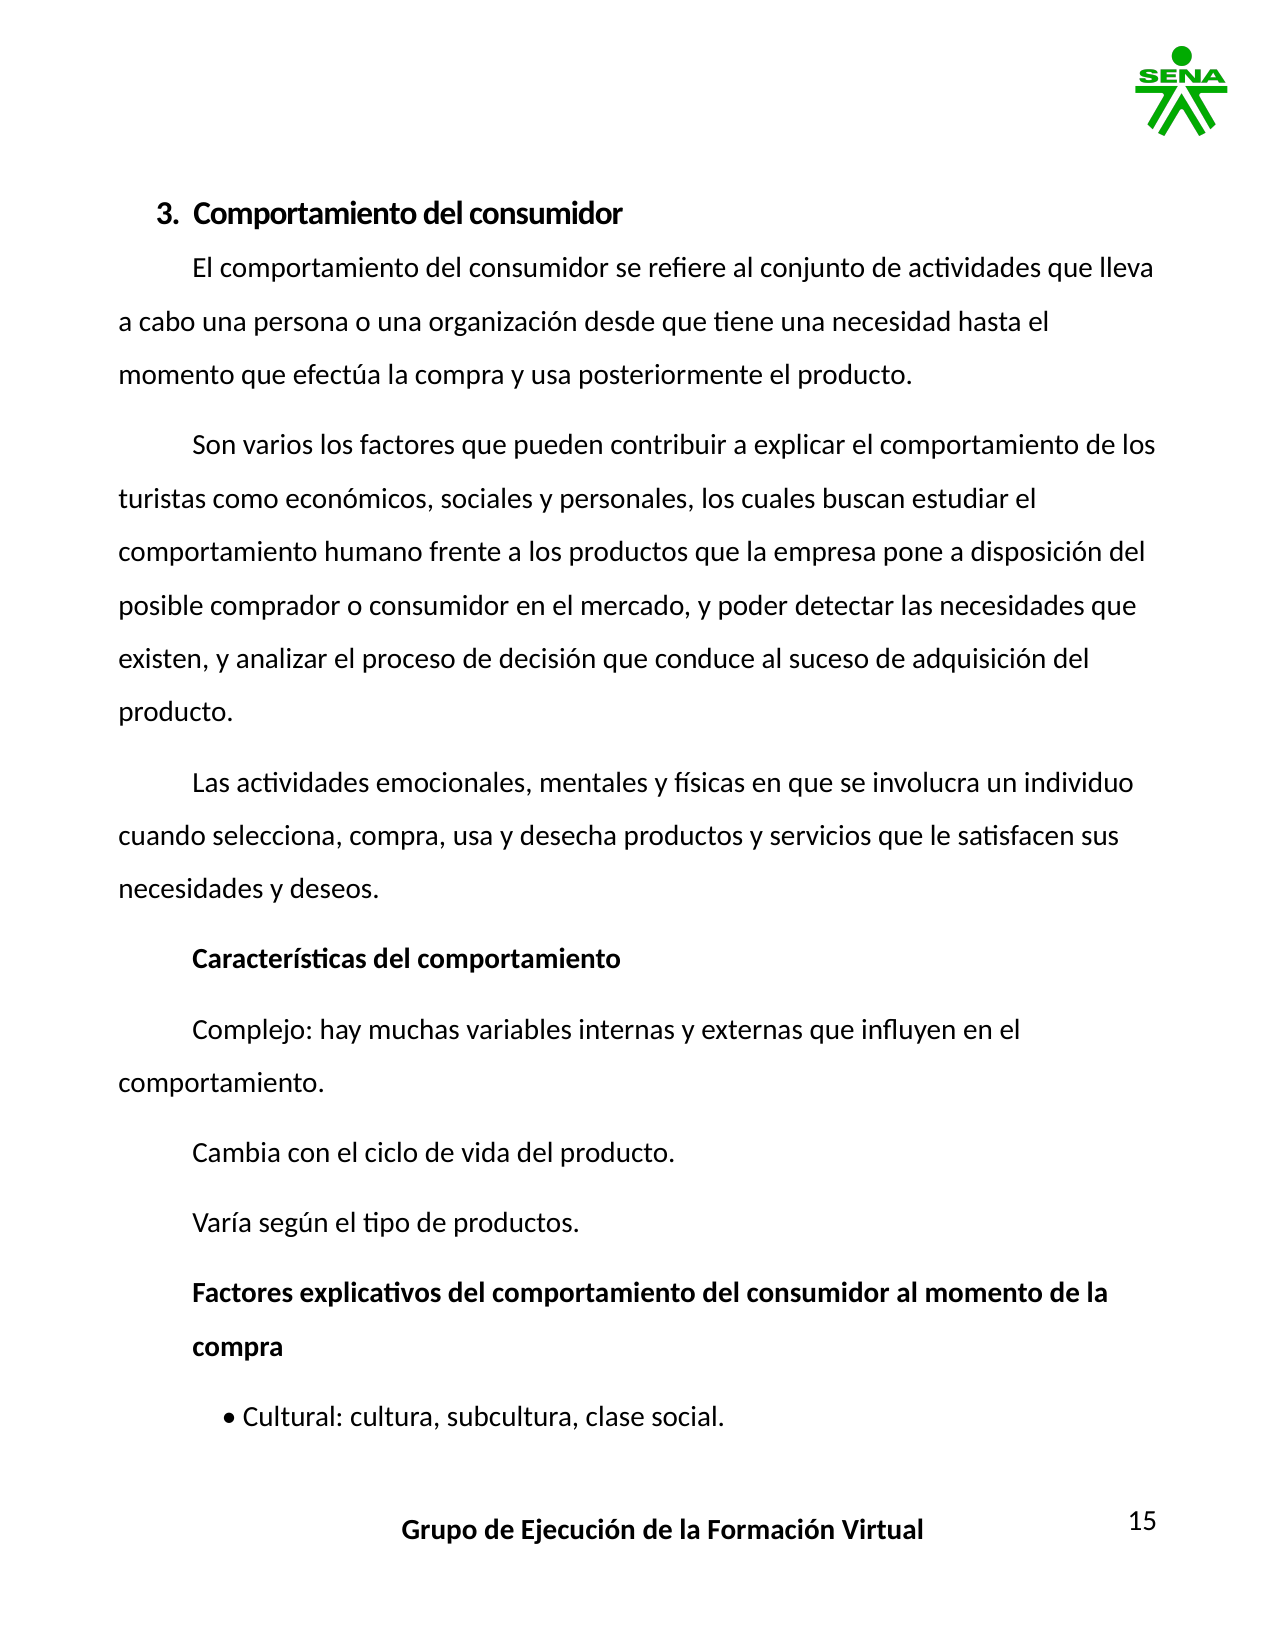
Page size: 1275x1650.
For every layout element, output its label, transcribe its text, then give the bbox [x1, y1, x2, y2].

list Características del comportamiento [192, 941, 1157, 976]
text Cambia con el ciclo de vida del producto. [118, 1134, 1157, 1170]
subtitle Comportamiento del consumidor [156, 192, 1157, 233]
list Factores explicativos del comportamiento del consumidor al momento de la compra [192, 1274, 1157, 1363]
text Son varios los factores que pueden contribuir a explicar el comportamiento de los turistas como económicos, sociales y personales, los cuales buscan estudiar el comportamiento humano frente a los productos que la empresa pone a disposición del posible comprador o consumidor en el mercado, y poder detectar las necesidades que existen, y analizar el proceso de decisión que conduce al suceso de adquisición del producto. [118, 426, 1157, 729]
picture [1135, 46, 1228, 136]
text • Cultural: cultura, subcultura, clase social. [118, 1398, 1157, 1434]
text El comportamiento del consumidor se refiere al conjunto de actividades que lleva a cabo una persona o una organización desde que tiene una necesidad hasta el momento que efectúa la compra y usa posteriormente el producto. [118, 249, 1157, 392]
text Las actividades emocionales, mentales y físicas en que se involucra un individuo cuando selecciona, compra, usa y desecha productos y servicios que le satisfacen sus necesidades y deseos. [118, 764, 1157, 906]
text Varía según el tipo de productos. [118, 1204, 1157, 1240]
text Complejo: hay muchas variables internas y externas que influyen en el comportamiento. [118, 1011, 1157, 1100]
